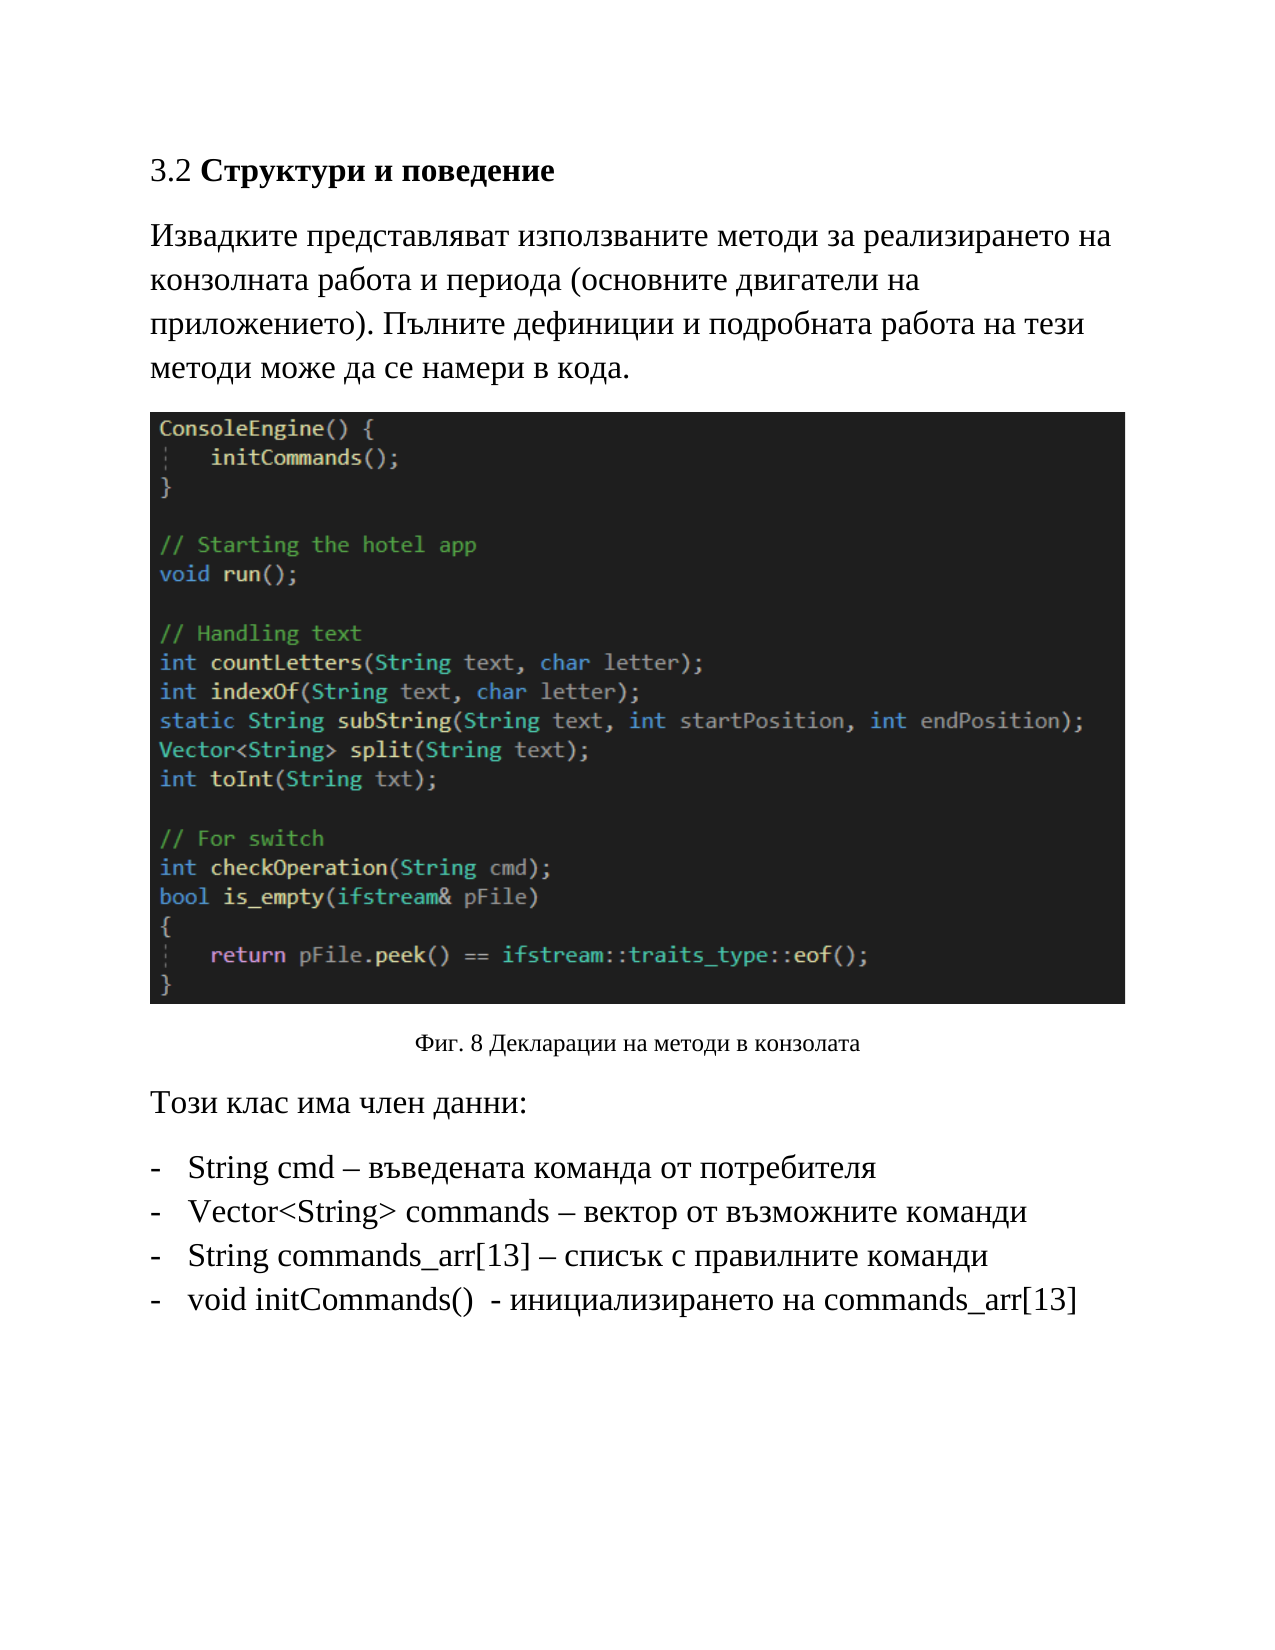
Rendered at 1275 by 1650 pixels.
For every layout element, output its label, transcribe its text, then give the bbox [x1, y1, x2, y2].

list Vector<String> commands – вектор от възможните команди [150, 1191, 1125, 1229]
picture [150, 412, 1125, 1004]
text Фиг. 8 Декларации на методи в конзолата [150, 1028, 1125, 1057]
list String commands_arr[13] – списък с правилните команди [150, 1235, 1125, 1274]
list void initCommands() - инициализирането на commands_arr[13] [150, 1279, 1125, 1318]
text 3.2 Структури и поведение [150, 150, 1125, 188]
text Извадките представляват използваните методи за реализирането на конзолната работа и периода (основните двигатели на приложението). Пълните дефиниции и подробната работа на тези методи може да се намери в кода. [150, 215, 1125, 385]
list String cmd – въведената команда от потребителя [150, 1147, 1125, 1186]
text Този клас има член данни: [150, 1082, 1125, 1121]
